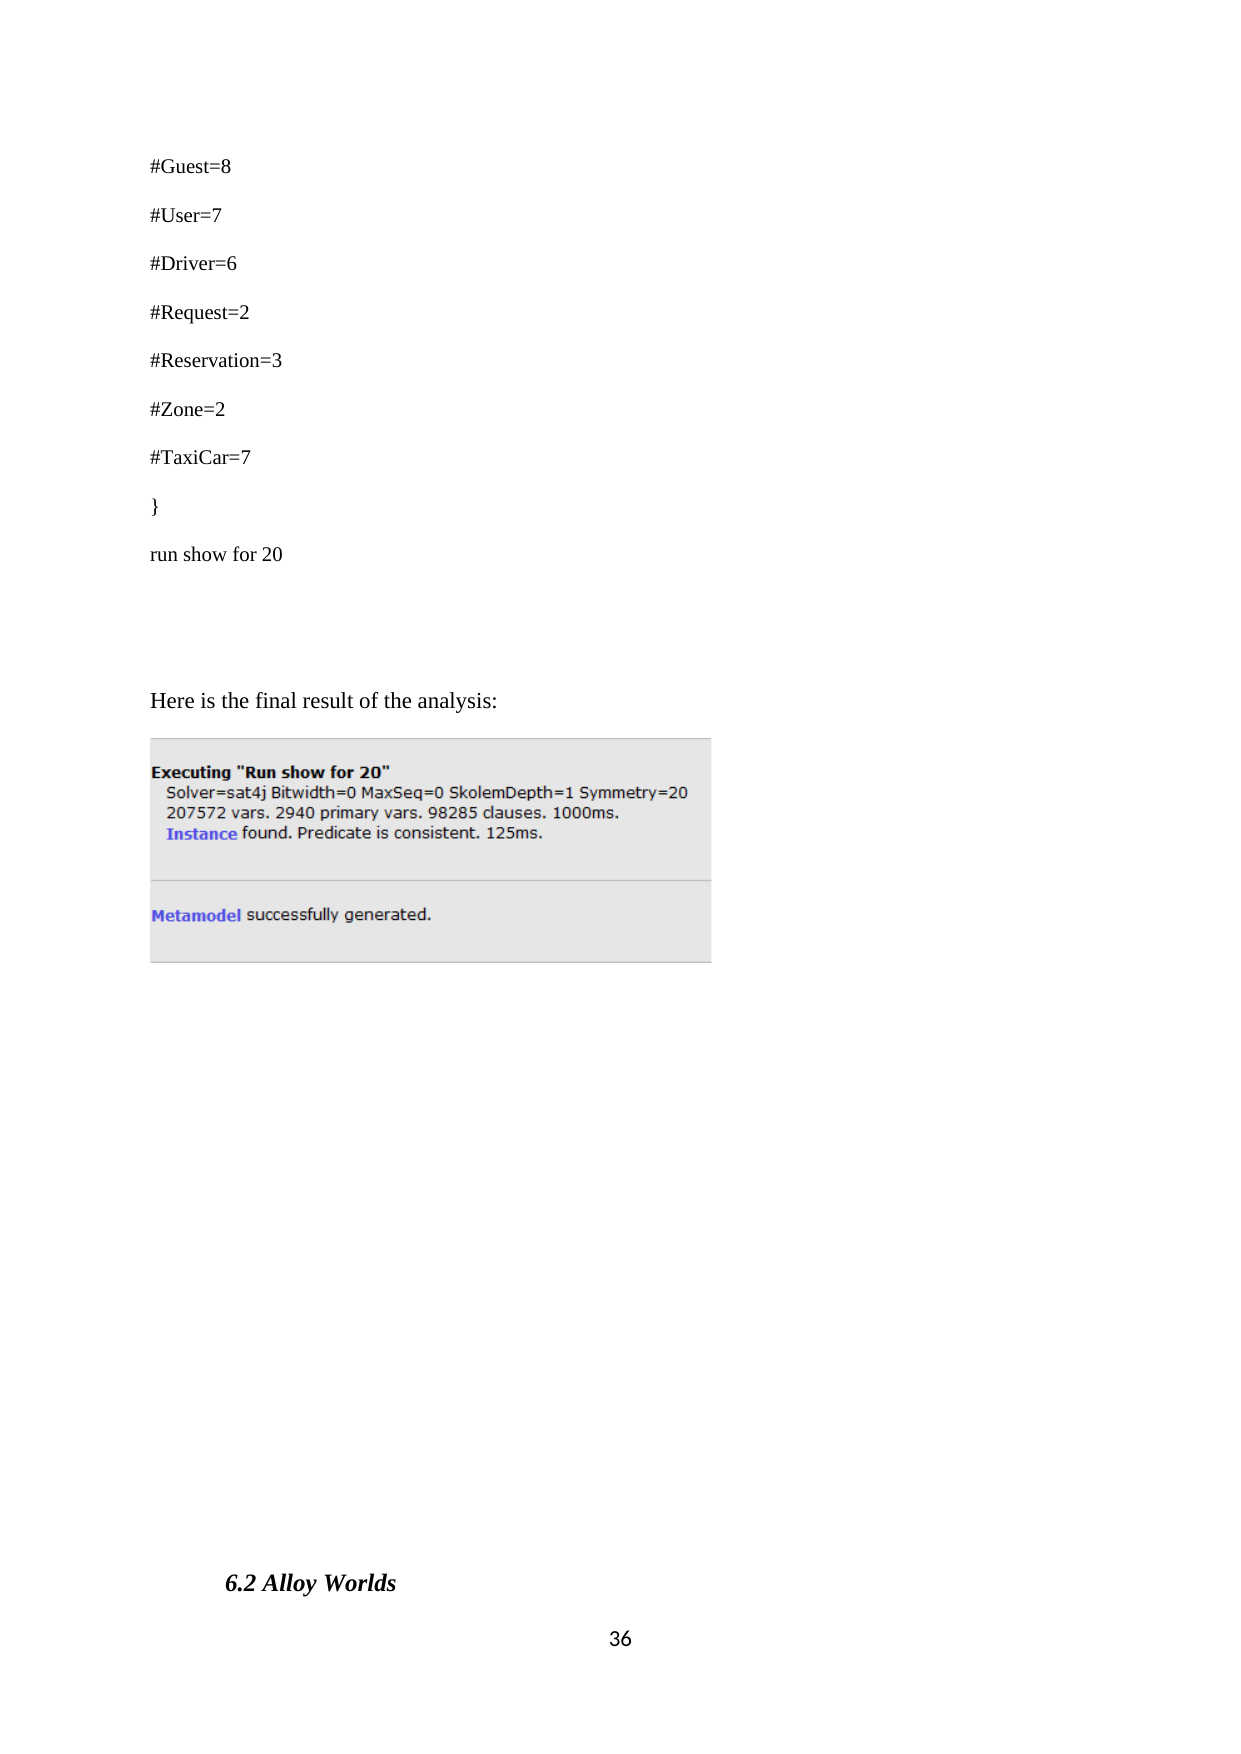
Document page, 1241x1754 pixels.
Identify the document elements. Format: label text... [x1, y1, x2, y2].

text #Zone=2 [150, 397, 1090, 421]
picture [150, 738, 712, 963]
text #Request=2 [150, 300, 1090, 324]
text Here is the final result of the analysis: [150, 687, 1090, 714]
text #User=7 [150, 203, 1090, 227]
text #Reservation=3 [150, 348, 1090, 372]
text run show for 20 [150, 542, 1090, 566]
text #TaxiCar=7 [150, 445, 1090, 469]
text } [150, 493, 1090, 518]
text 6.2 Alloy Worlds [150, 1568, 1090, 1597]
text #Guest=8 [150, 154, 1090, 178]
text #Driver=6 [150, 251, 1090, 275]
